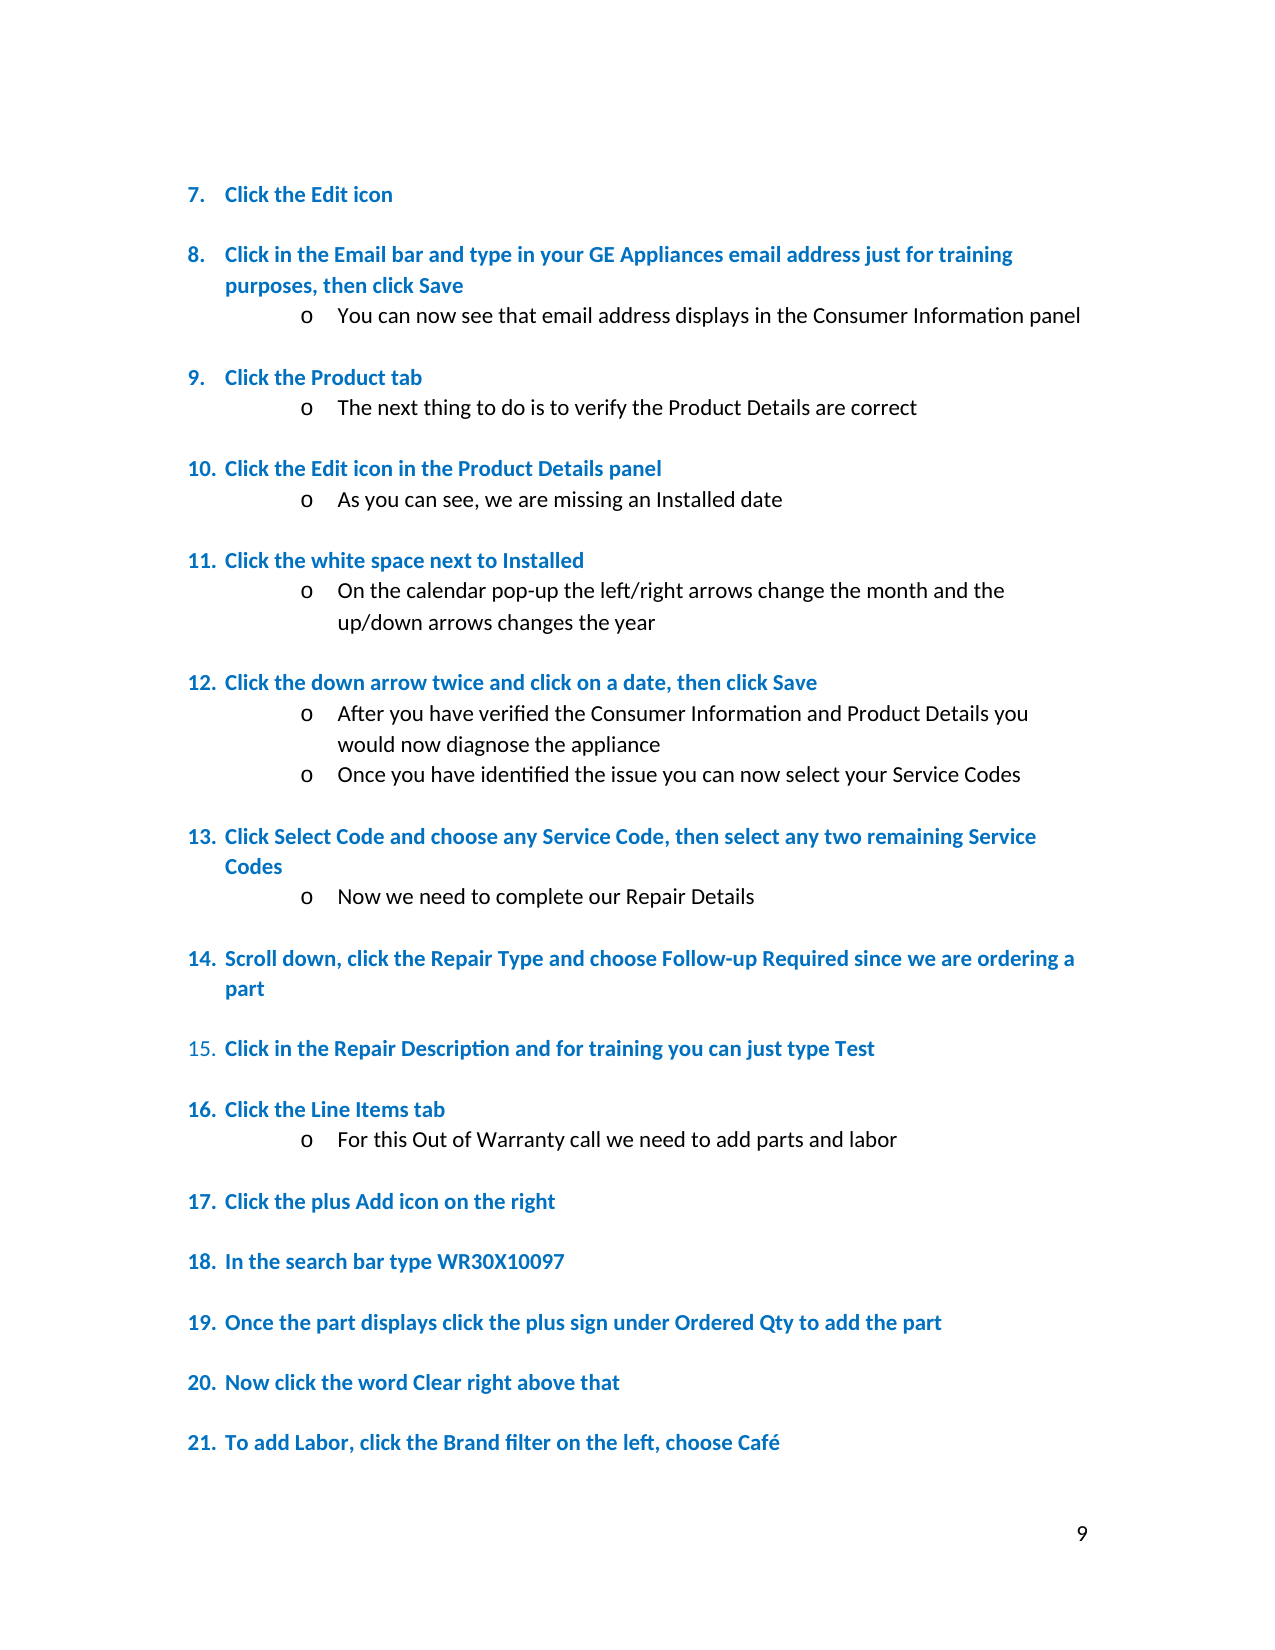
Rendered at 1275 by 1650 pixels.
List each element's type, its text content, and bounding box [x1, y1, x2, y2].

list Click the Line Items tab [187, 1095, 1087, 1123]
list After you have verified the Consumer Information and Product Details you would now diagnose the appliance [300, 699, 1087, 758]
list Click the white space next to Installed [187, 546, 1087, 574]
list Scroll down, click the Repair Type and choose Follow-up Required since we are ordering a part [187, 944, 1087, 1002]
list Once the part displays click the plus sign under Ordered Qty to add the part [187, 1308, 1087, 1336]
list In the search bar type WR30X10097 [187, 1247, 1087, 1275]
list The next thing to do is to verify the Product Details are correct [300, 393, 1087, 422]
list Click in the Repair Description and for training you can just type Test [187, 1034, 1087, 1063]
list To add Labor, click the Brand filter on the left, choose Café [187, 1428, 1087, 1457]
list Click the Product tab [187, 363, 1087, 391]
list On the calendar pop-up the left/right arrows change the month and the up/down arrows changes the year [300, 577, 1087, 636]
list Click Select Code and choose any Service Code, then select any two remaining Service Codes [187, 822, 1087, 880]
list Once you have identified the issue you can now select your Service Codes [300, 760, 1087, 789]
list Click the Edit icon in the Product Details panel [187, 454, 1087, 483]
list Now we need to complete our Repair Details [300, 882, 1087, 911]
list Click in the Email bar and type in your GE Appliances email address just for training purposes, then click Save [187, 241, 1087, 299]
list Click the Edit icon [187, 180, 1087, 208]
list As you can see, we are missing an Installed date [300, 485, 1087, 514]
list Click the down arrow twice and click on a date, then click Save [187, 668, 1087, 696]
list You can now see that email address displays in the Consumer Information panel [300, 301, 1087, 330]
list Click the plus Add icon on the right [187, 1187, 1087, 1215]
list For this Out of Warranty call we need to add parts and labor [300, 1125, 1087, 1154]
list Now click the word Clear right above that [187, 1368, 1087, 1396]
